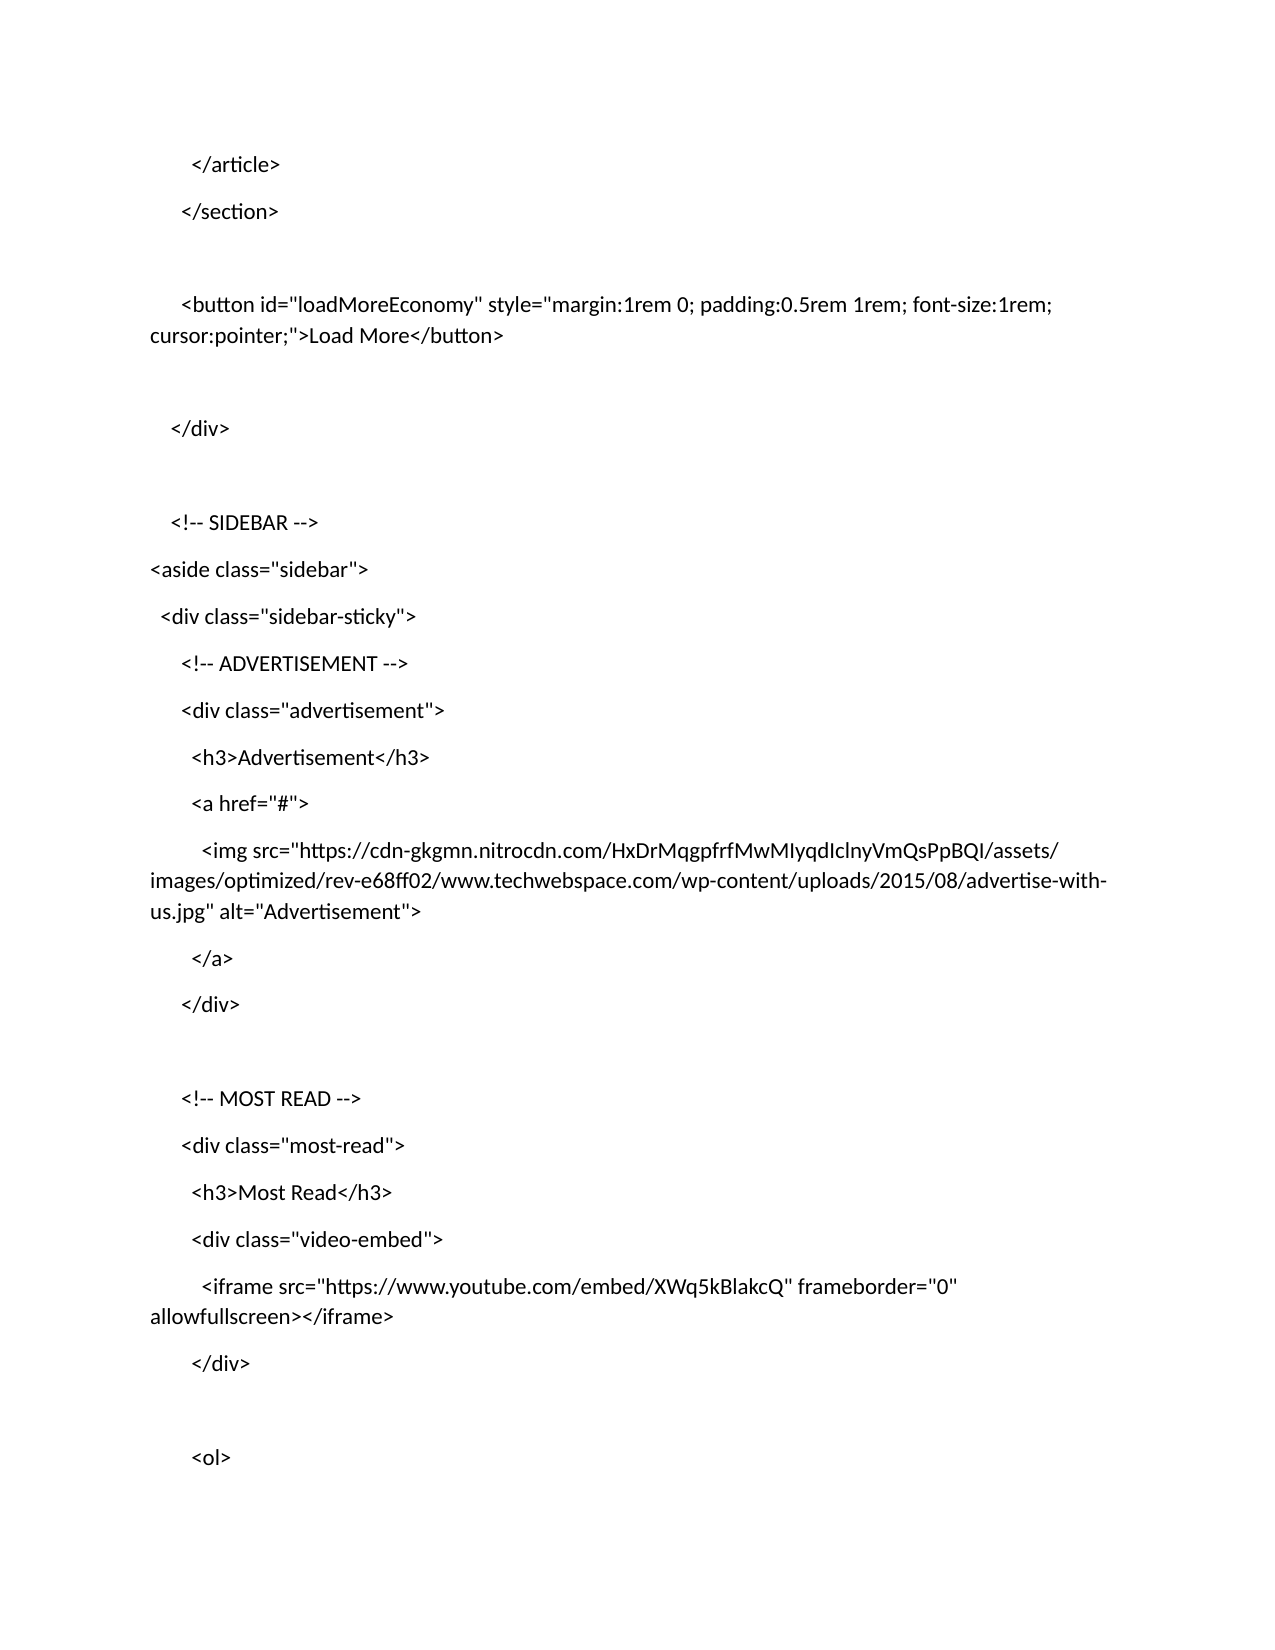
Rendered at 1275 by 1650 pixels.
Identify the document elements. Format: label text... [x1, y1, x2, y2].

text <div class="most-read"> [150, 1131, 1125, 1159]
text </section> [150, 197, 1125, 225]
text </article> [150, 150, 1125, 178]
text <img src="https://cdn-gkgmn.nitrocdn.com/HxDrMqgpfrfMwMIyqdIclnyVmQsPpBQI/assets/images/optimized/rev-e68ff02/www.techwebspace.com/wp-content/uploads/2015/08/advertise-with-us.jpg" alt="Advertisement"> [150, 836, 1125, 925]
text <div class="video-embed"> [150, 1225, 1125, 1253]
text </div> [150, 1349, 1125, 1377]
text <!-- MOST READ --> [150, 1084, 1125, 1112]
text <!-- SIDEBAR --> [150, 508, 1125, 536]
text <h3>Most Read</h3> [150, 1178, 1125, 1206]
text <div class="advertisement"> [150, 696, 1125, 724]
text <button id="loadMoreEconomy" style="margin:1rem 0; padding:0.5rem 1rem; font-size:1rem; cursor:pointer;">Load More</button> [150, 291, 1125, 349]
text <div class="sidebar-sticky"> [150, 602, 1125, 630]
text <iframe src="https://www.youtube.com/embed/XWq5kBlakcQ" frameborder="0" allowfullscreen></iframe> [150, 1272, 1125, 1330]
text <a href="#"> [150, 789, 1125, 818]
text <h3>Advertisement</h3> [150, 743, 1125, 771]
text </a> [150, 944, 1125, 972]
text <ol> [150, 1443, 1125, 1471]
text <!-- ADVERTISEMENT --> [150, 649, 1125, 677]
text </div> [150, 991, 1125, 1019]
text <aside class="sidebar"> [150, 555, 1125, 583]
text </div> [150, 414, 1125, 443]
